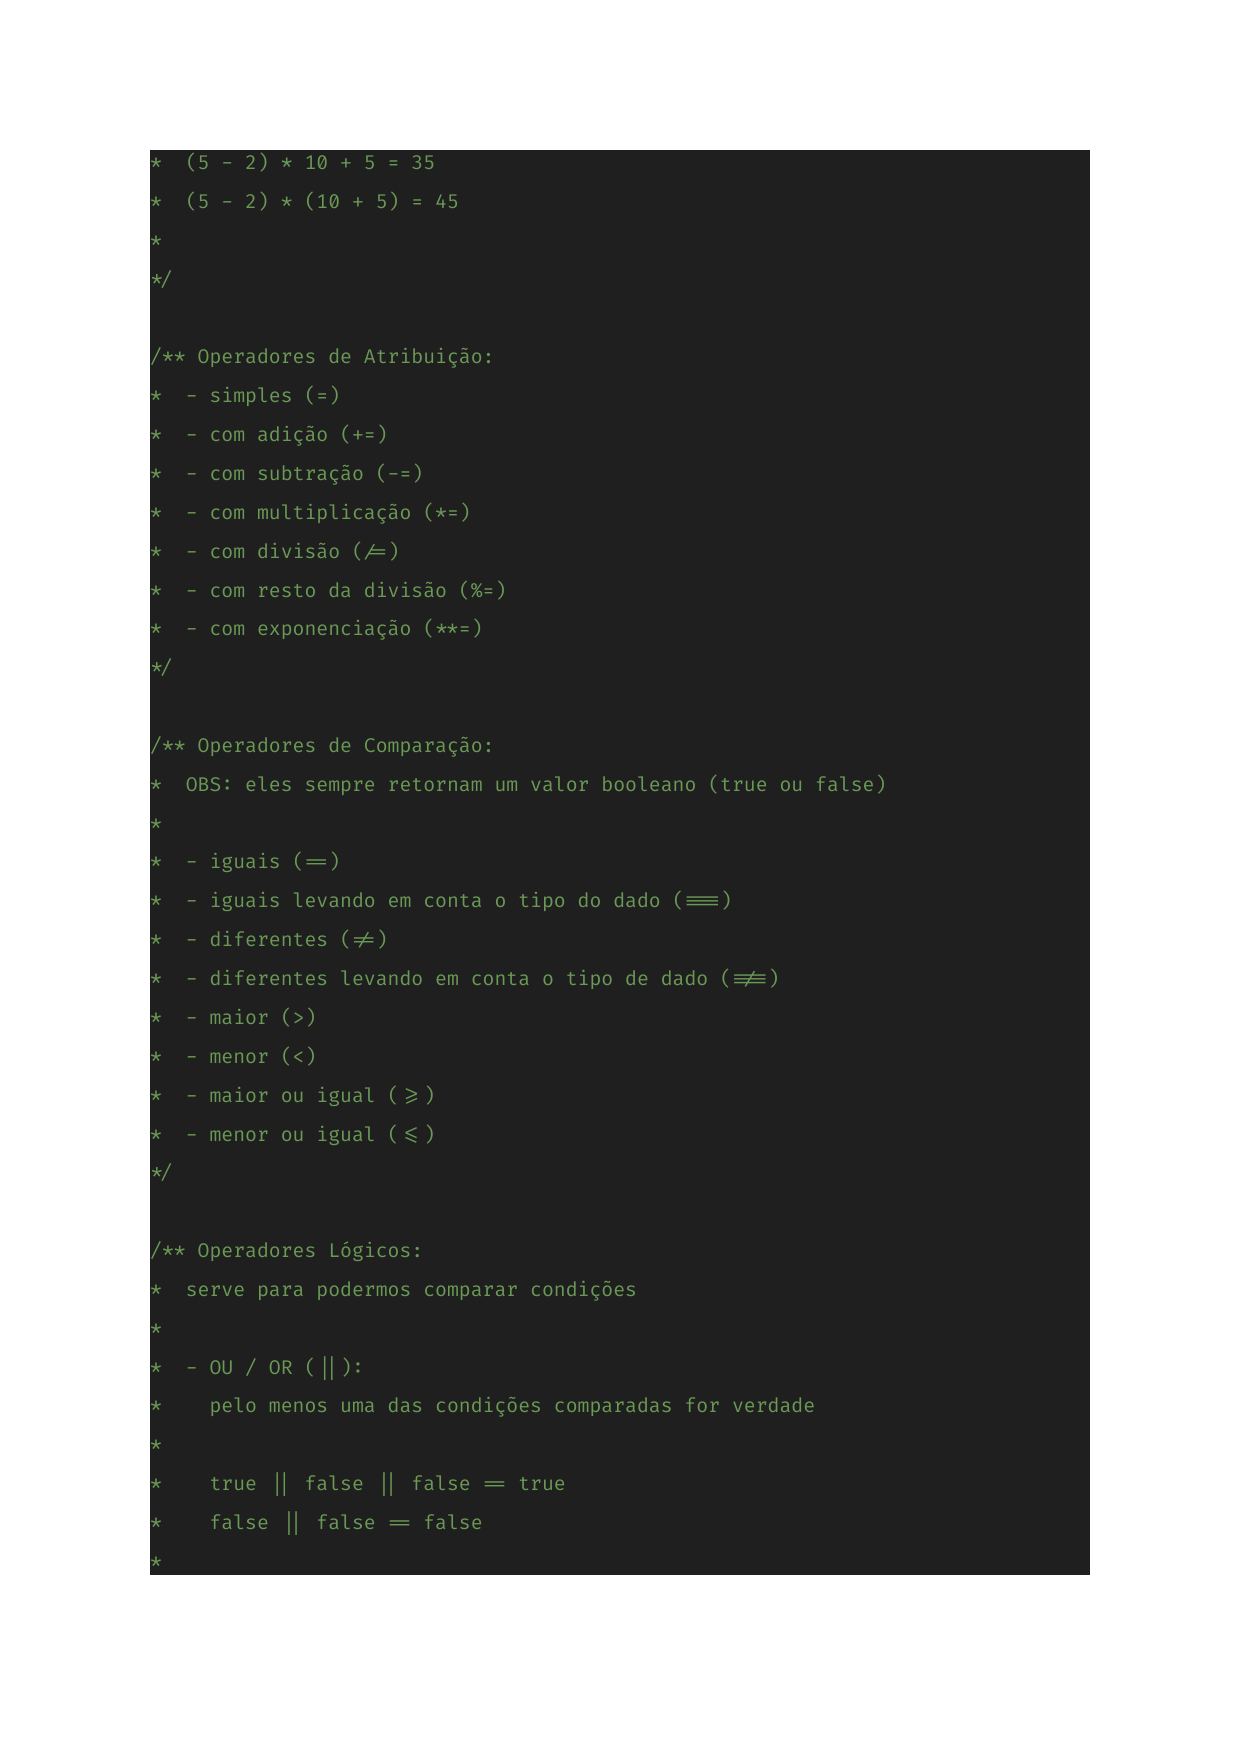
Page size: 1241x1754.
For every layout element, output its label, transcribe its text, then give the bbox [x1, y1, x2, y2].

text * true || false || false == true [150, 1471, 1090, 1497]
text */ [150, 655, 1090, 681]
text * - com adição (+=) [150, 422, 1090, 448]
text * - iguais levando em conta o tipo do dado (===) [150, 888, 1090, 914]
text * - OU / OR (||): [150, 1354, 1090, 1380]
text * [150, 811, 1090, 836]
text /** Operadores Lógicos: [150, 1238, 1090, 1264]
text * - diferentes levando em conta o tipo de dado (!==) [150, 966, 1090, 992]
text * - com exponenciação (**=) [150, 616, 1090, 642]
text /** Operadores de Atribuição: [150, 344, 1090, 370]
text * - iguais (==) [150, 849, 1090, 875]
text * [150, 1432, 1090, 1458]
text */ [150, 1160, 1090, 1186]
text * - maior ou igual (>=) [150, 1082, 1090, 1108]
text * [150, 228, 1090, 254]
text * pelo menos uma das condições comparadas for verdade [150, 1393, 1090, 1419]
text * (5 - 2) * 10 + 5 = 35 [150, 150, 1090, 176]
text * - simples (=) [150, 383, 1090, 409]
text * - com divisão (/=) [150, 538, 1090, 564]
text * false || false == false [150, 1510, 1090, 1536]
text * - com subtração (-=) [150, 461, 1090, 487]
text * - menor ou igual (<=) [150, 1121, 1090, 1147]
text * - maior (>) [150, 1005, 1090, 1031]
text * - menor (<) [150, 1044, 1090, 1069]
text * - diferentes (!=) [150, 927, 1090, 953]
text * [150, 1316, 1090, 1342]
text * OBS: eles sempre retornam um valor booleano (true ou false) [150, 772, 1090, 798]
text /** Operadores de Comparação: [150, 733, 1090, 759]
text * - com multiplicação (*=) [150, 500, 1090, 526]
text * - com resto da divisão (%=) [150, 577, 1090, 603]
text */ [150, 267, 1090, 292]
text * (5 - 2) * (10 + 5) = 45 [150, 189, 1090, 215]
text * serve para podermos comparar condições [150, 1277, 1090, 1303]
text * [150, 1549, 1090, 1575]
